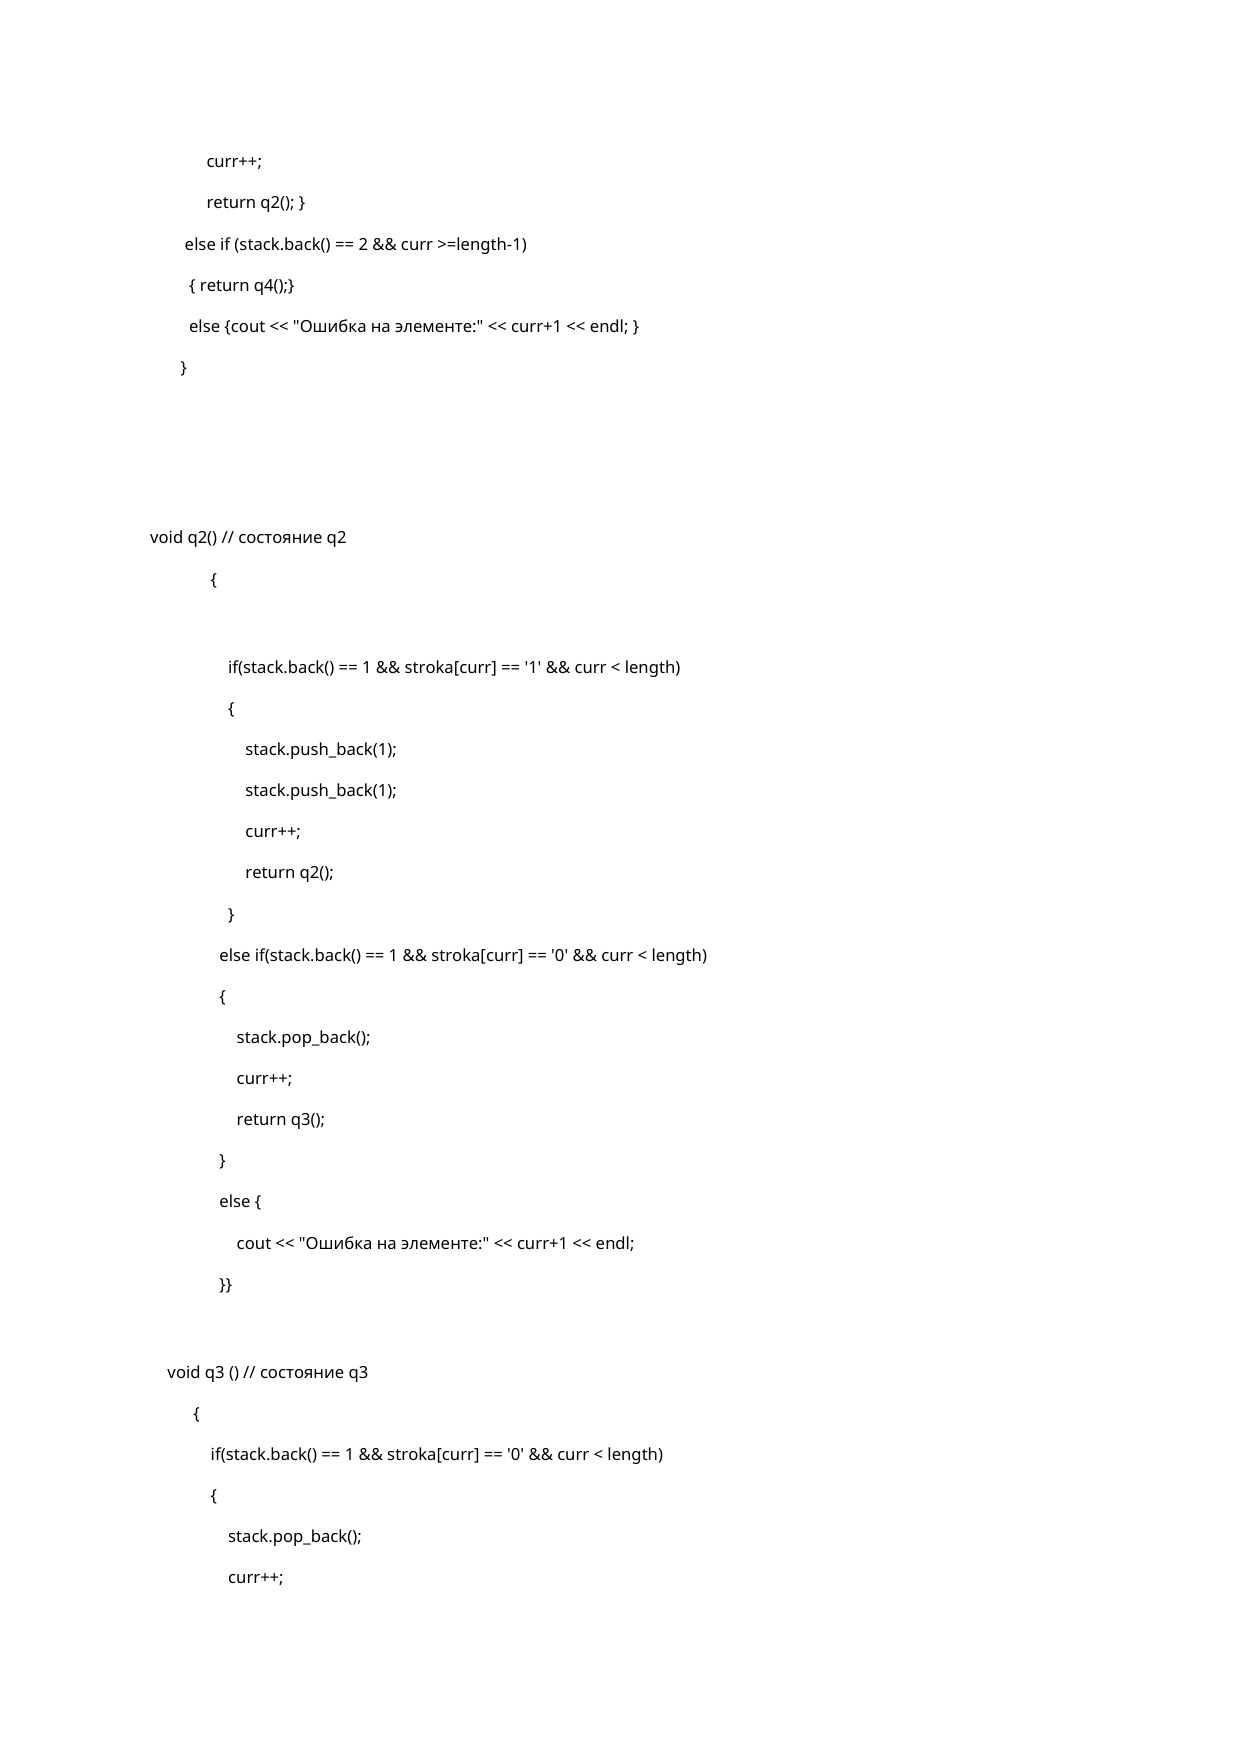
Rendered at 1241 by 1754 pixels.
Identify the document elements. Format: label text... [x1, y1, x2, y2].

text void q2() // состояние q2 [150, 526, 1090, 549]
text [150, 1231, 1090, 1254]
text else if(stack.back() == 1 && stroka[curr] == '0' && curr < length) [150, 943, 1090, 966]
text curr++; [150, 150, 1090, 173]
text { return q4();} [150, 273, 1090, 296]
text curr++; [150, 820, 1090, 842]
text }} [150, 1272, 1090, 1295]
text else if (stack.back() == 2 && curr >=length-1) [150, 232, 1090, 255]
text } [150, 356, 1090, 378]
text stack.pop_back(); [150, 1525, 1090, 1548]
text { [150, 1402, 1090, 1424]
text } [150, 902, 1090, 925]
text curr++; [150, 1067, 1090, 1089]
text else { [150, 1190, 1090, 1213]
text stack.push_back(1); [150, 779, 1090, 801]
text return q3(); [150, 1108, 1090, 1131]
text if(stack.back() == 1 && stroka[curr] == '1' && curr < length) [150, 655, 1090, 678]
text curr++; [150, 1566, 1090, 1589]
text stack.pop_back(); [150, 1026, 1090, 1048]
text stack.push_back(1); [150, 737, 1090, 760]
text void q3 () // состояние q3 [150, 1360, 1090, 1383]
text return q2(); [150, 861, 1090, 884]
text else {cout << "Ошибка на элементе:" << curr+1 << endl; } [150, 314, 1090, 337]
text if(stack.back() == 1 && stroka[curr] == '0' && curr < length) [150, 1443, 1090, 1465]
text { [150, 984, 1090, 1007]
text return q2(); } [150, 191, 1090, 214]
text { [150, 696, 1090, 719]
text } [150, 1149, 1090, 1172]
text { [150, 567, 1090, 590]
text { [150, 1484, 1090, 1507]
